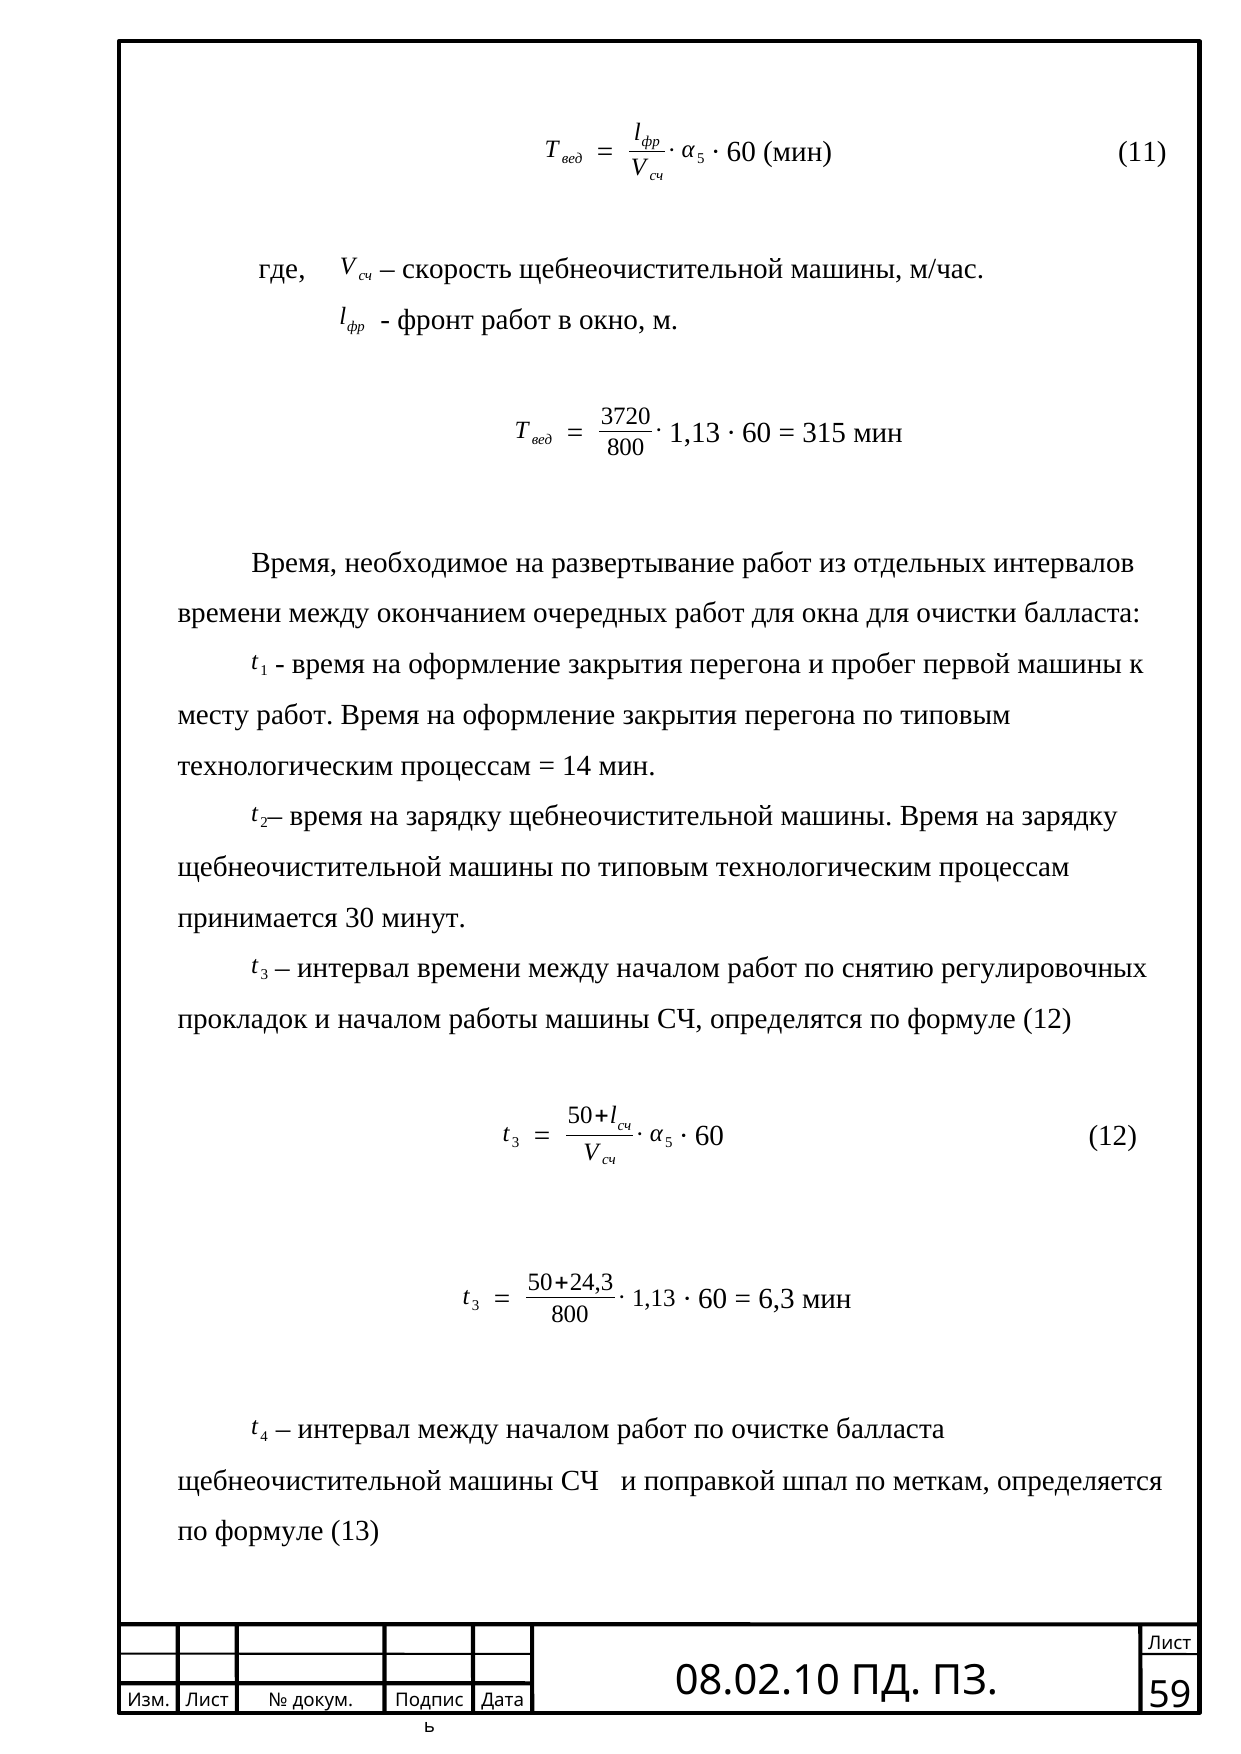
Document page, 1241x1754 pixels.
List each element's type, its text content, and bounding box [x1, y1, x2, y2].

text где, – скорость щебнеочистительной машины, м/час. [177, 252, 1166, 285]
text = 1,13 ∙ 60 = 315 мин [207, 402, 1137, 461]
text = ∙ 60 = 6,3 мин [177, 1269, 1137, 1328]
text = ∙ 60 (мин) (11) [325, 118, 1166, 184]
text Время, необходимое на развертывание работ из отдельных интервалов времени между окончанием очередных работ для окна для очистки балласта: [177, 545, 1166, 629]
text – интервал между началом работ по очистке балласта щебнеочистительной машины СЧ и поправкой шпал по меткам, определяется по формуле (13) [177, 1412, 1166, 1547]
text – интервал времени между началом работ по снятию регулировочных прокладок и началом работы машины СЧ, определятся по формуле (12) [177, 950, 1166, 1035]
text = ∙ 60 (12) [207, 1102, 1137, 1168]
text - фронт работ в окно, м. [177, 302, 1166, 335]
text - время на оформление закрытия перегона и пробег первой машины к месту работ. Время на оформление закрытия перегона по типовым технологическим процессам = 14 мин. [177, 646, 1166, 781]
text – время на зарядку щебнеочистительной машины. Время на зарядку щебнеочистительной машины по типовым технологическим процессам принимается 30 минут. [177, 798, 1166, 933]
